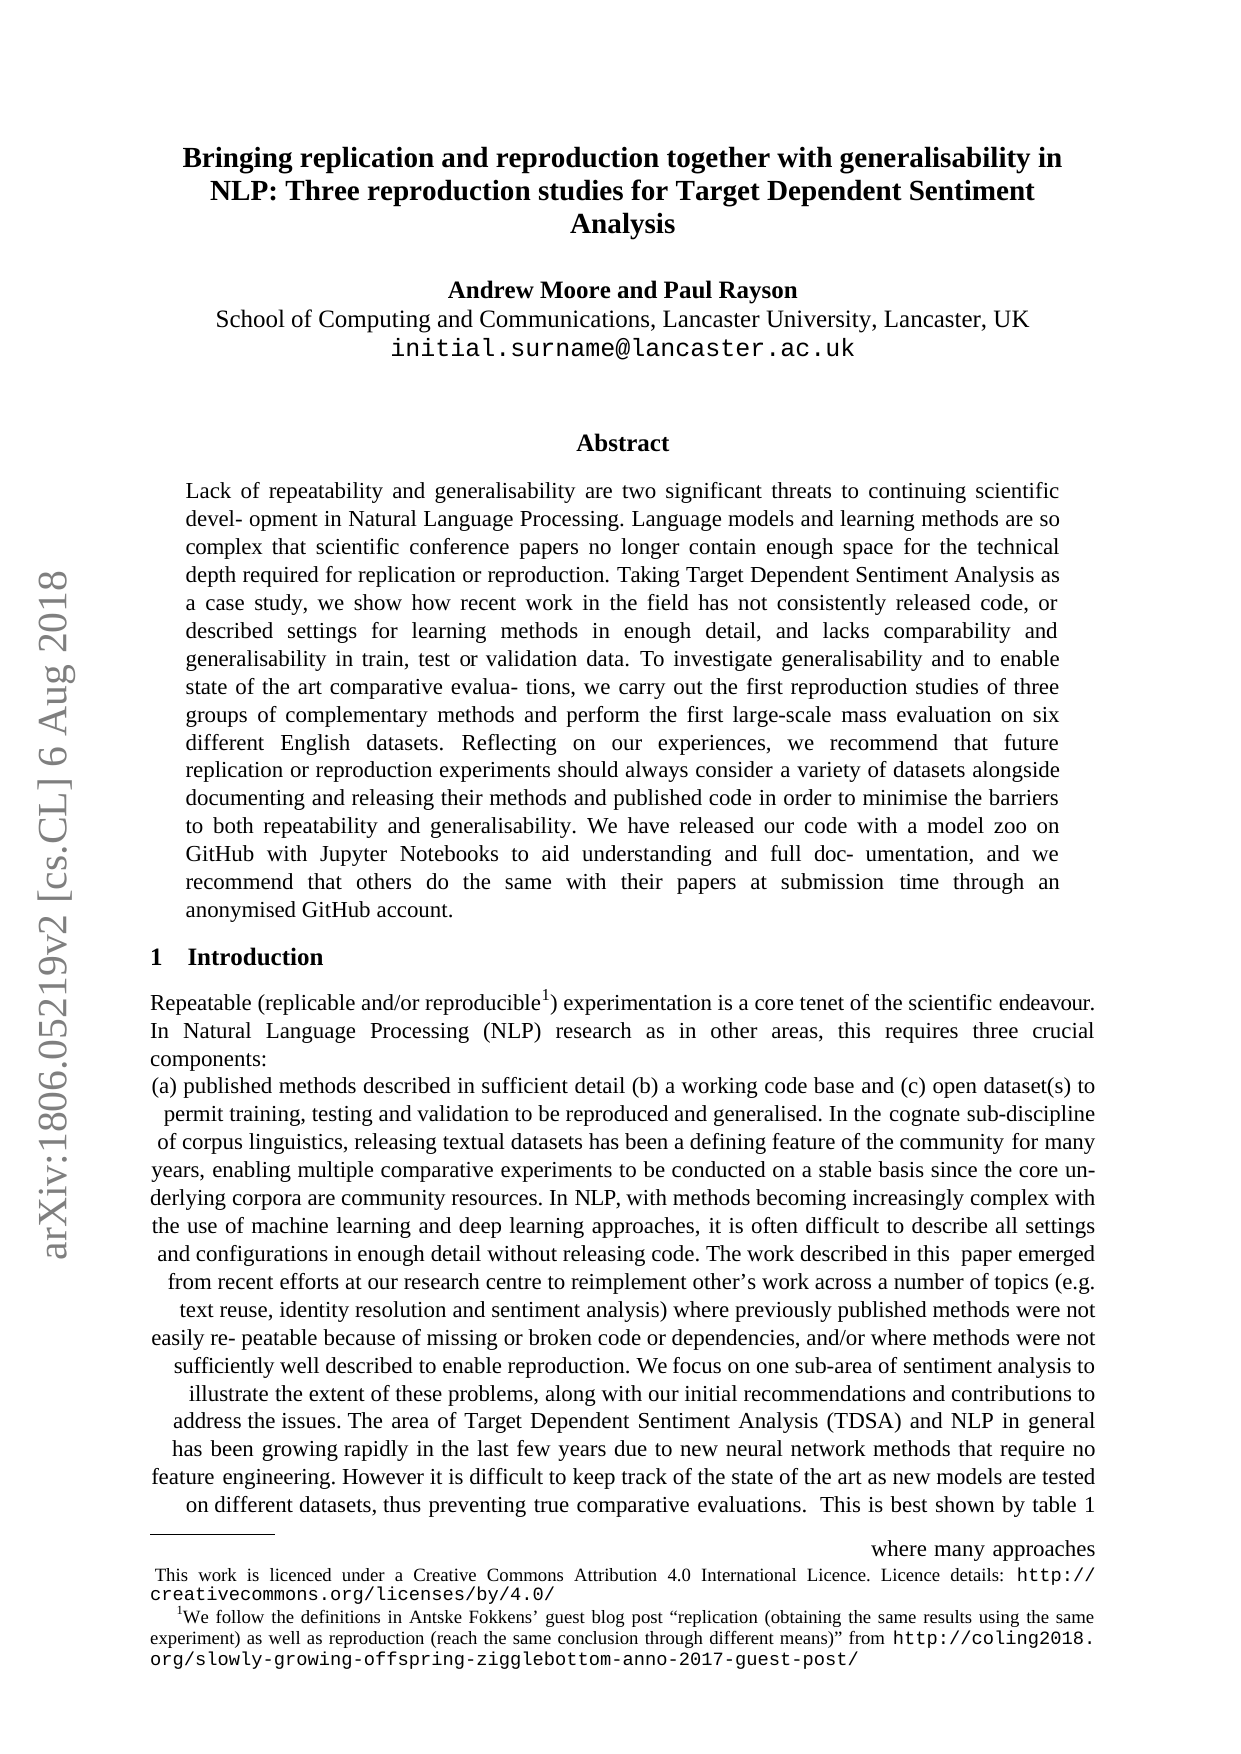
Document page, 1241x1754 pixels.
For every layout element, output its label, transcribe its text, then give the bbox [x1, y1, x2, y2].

text (a) published methods described in sufficient detail (b) a working code base and (c) open dataset(s) to permit training, testing and validation to be reproduced and generalised. In the cognate sub-discipline of corpus linguistics, releasing textual datasets has been a defining feature of the community for many years, enabling multiple comparative experiments to be conducted on a stable basis since the core un- derlying corpora are community resources. In NLP, with methods becoming increasingly complex with the use of machine learning and deep learning approaches, it is often difficult to describe all settings and configurations in enough detail without releasing code. The work described in this paper emerged from recent efforts at our research centre to reimplement other’s work across a number of topics (e.g. text reuse, identity resolution and sentiment analysis) where previously published methods were not easily re- peatable because of missing or broken code or dependencies, and/or where methods were not sufficiently well described to enable reproduction. We focus on one sub-area of sentiment analysis to illustrate the extent of these problems, along with our initial recommendations and contributions to address the issues. The area of Target Dependent Sentiment Analysis (TDSA) and NLP in general has been growing rapidly in the last few years due to new neural network methods that require no feature engineering. However it is difficult to keep track of the state of the art as new models are tested on different datasets, thus preventing true comparative evaluations. This is best shown by table 1 where many approaches [147, 1073, 1095, 1561]
text Repeatable (replicable and/or reproducible1) experimentation is a core tenet of the scientific endeavour. In Natural Language Processing (NLP) research as in other areas, this requires three crucial components: [150, 985, 1095, 1071]
text School of Computing and Communications, Lancaster University, Lancaster, UK [160, 304, 1085, 333]
subtitle Abstract [160, 428, 1085, 457]
text This work is licenced under a Creative Commons Attribution 4.0 International Licence. Licence details: http:// creativecommons.org/licenses/by/4.0/ [150, 1563, 1095, 1606]
text Bringing replication and reproduction together with generalisability in NLP: Three reproduction studies for Target Dependent Sentiment Analysis [160, 141, 1085, 240]
text Lack of repeatability and generalisability are two significant threats to continuing scientific devel- opment in Natural Language Processing. Language models and learning methods are so complex that scientific conference papers no longer contain enough space for the technical depth required for replication or reproduction. Taking Target Dependent Sentiment Analysis as a case study, we show how recent work in the field has not consistently released code, or described settings for learning methods in enough detail, and lacks comparability and generalisability in train, test or validation data. To investigate generalisability and to enable state of the art comparative evalua- tions, we carry out the first reproduction studies of three groups of complementary methods and perform the first large-scale mass evaluation on six different English datasets. Reflecting on our experiences, we recommend that future replication or reproduction experiments should always consider a variety of datasets alongside documenting and releasing their methods and published code in order to minimise the barriers to both repeatability and generalisability. We have released our code with a model zoo on GitHub with Jupyter Notebooks to aid understanding and full doc- umentation, and we recommend that others do the same with their papers at submission time through an anonymised GitHub account. [185, 477, 1060, 922]
subtitle Introduction [150, 942, 1217, 971]
subtitle Andrew Moore and Paul Rayson [160, 275, 1085, 304]
text initial.surname@lancaster.ac.uk [160, 336, 1085, 364]
text 1We follow the definitions in Antske Fokkens’ guest blog post “replication (obtaining the same results using the same experiment) as well as reproduction (reach the same conclusion through different means)” from http://coling2018. org/slowly-growing-offspring-zigglebottom-anno-2017-guest-post/ [150, 1607, 1095, 1669]
